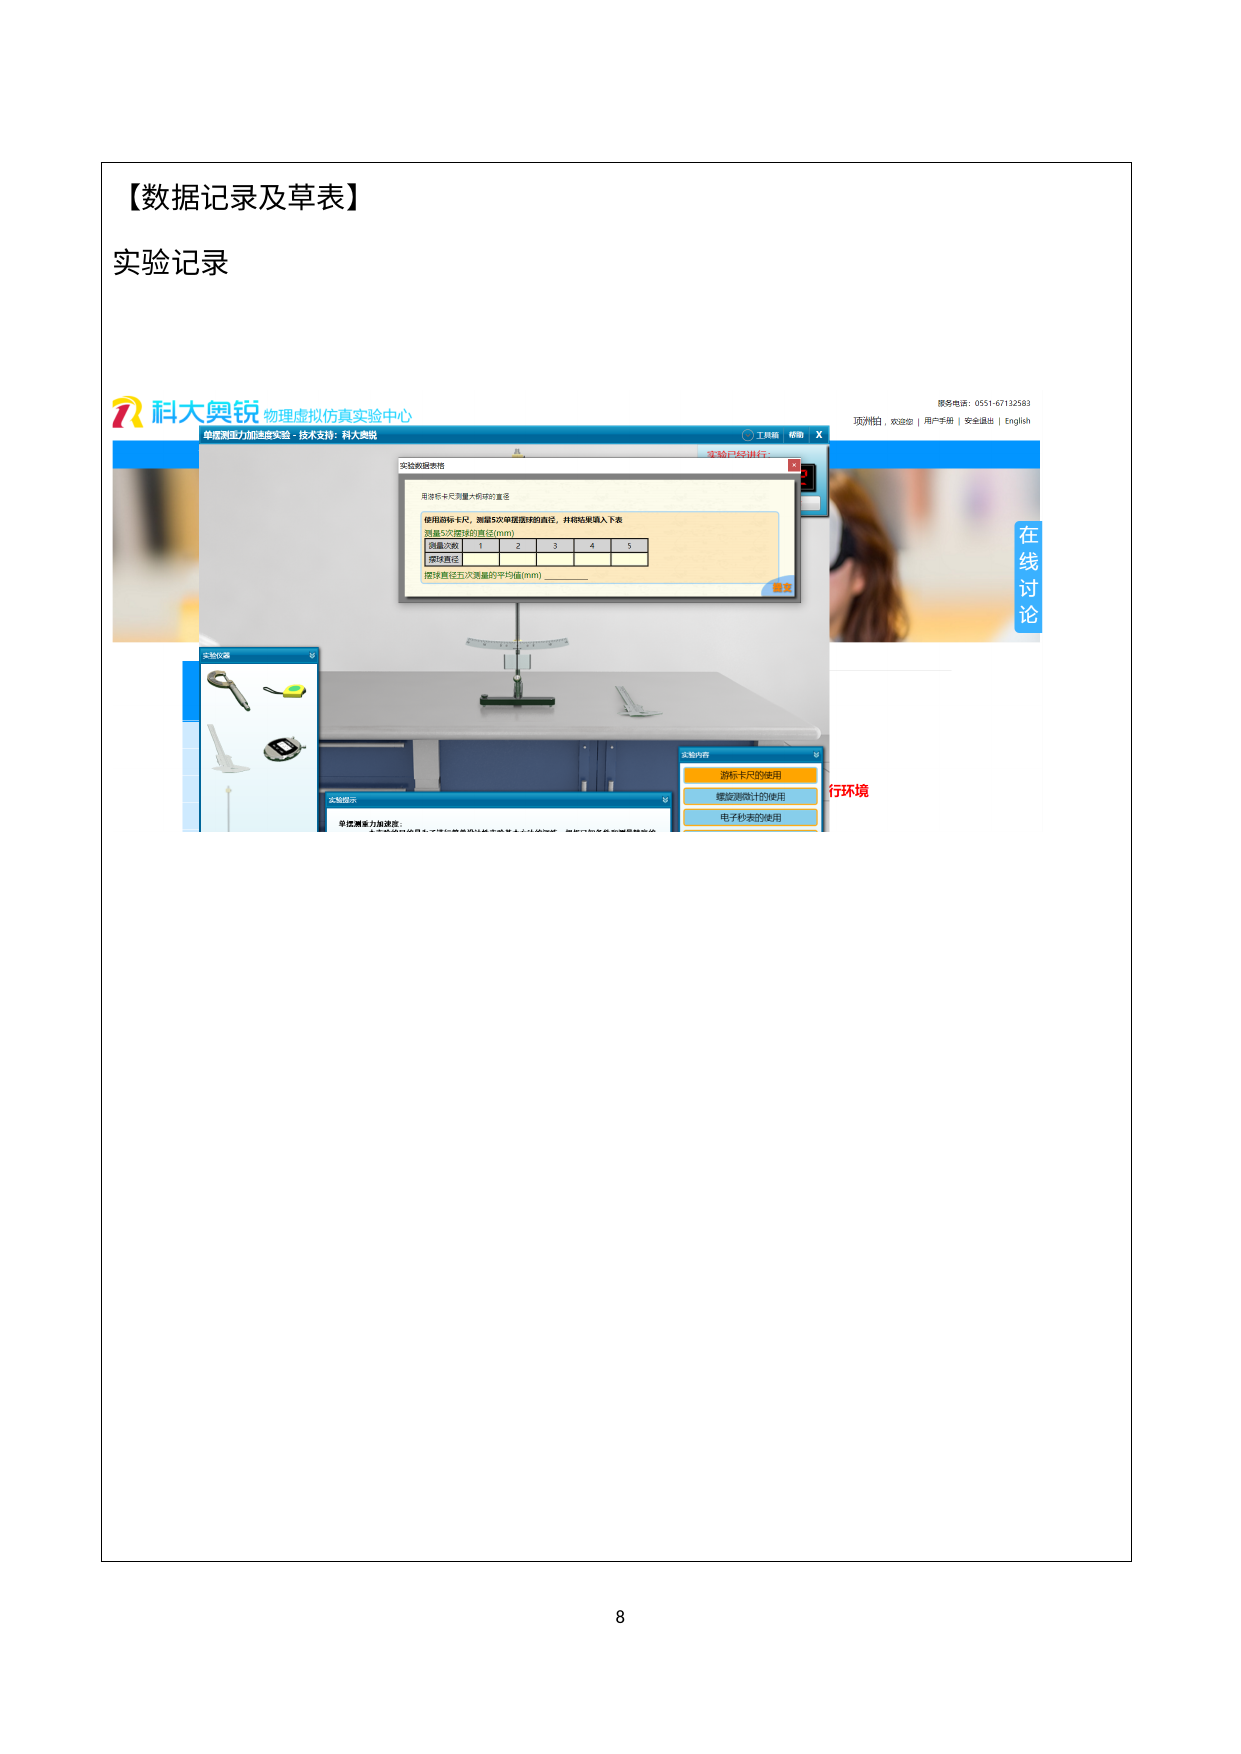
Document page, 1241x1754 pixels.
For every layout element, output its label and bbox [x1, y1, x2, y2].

picture [328, 794, 669, 802]
picture [681, 749, 820, 757]
picture [327, 809, 670, 832]
picture [202, 650, 308, 658]
picture [202, 665, 316, 832]
table_header [102, 163, 1131, 1561]
picture [112, 390, 1043, 832]
